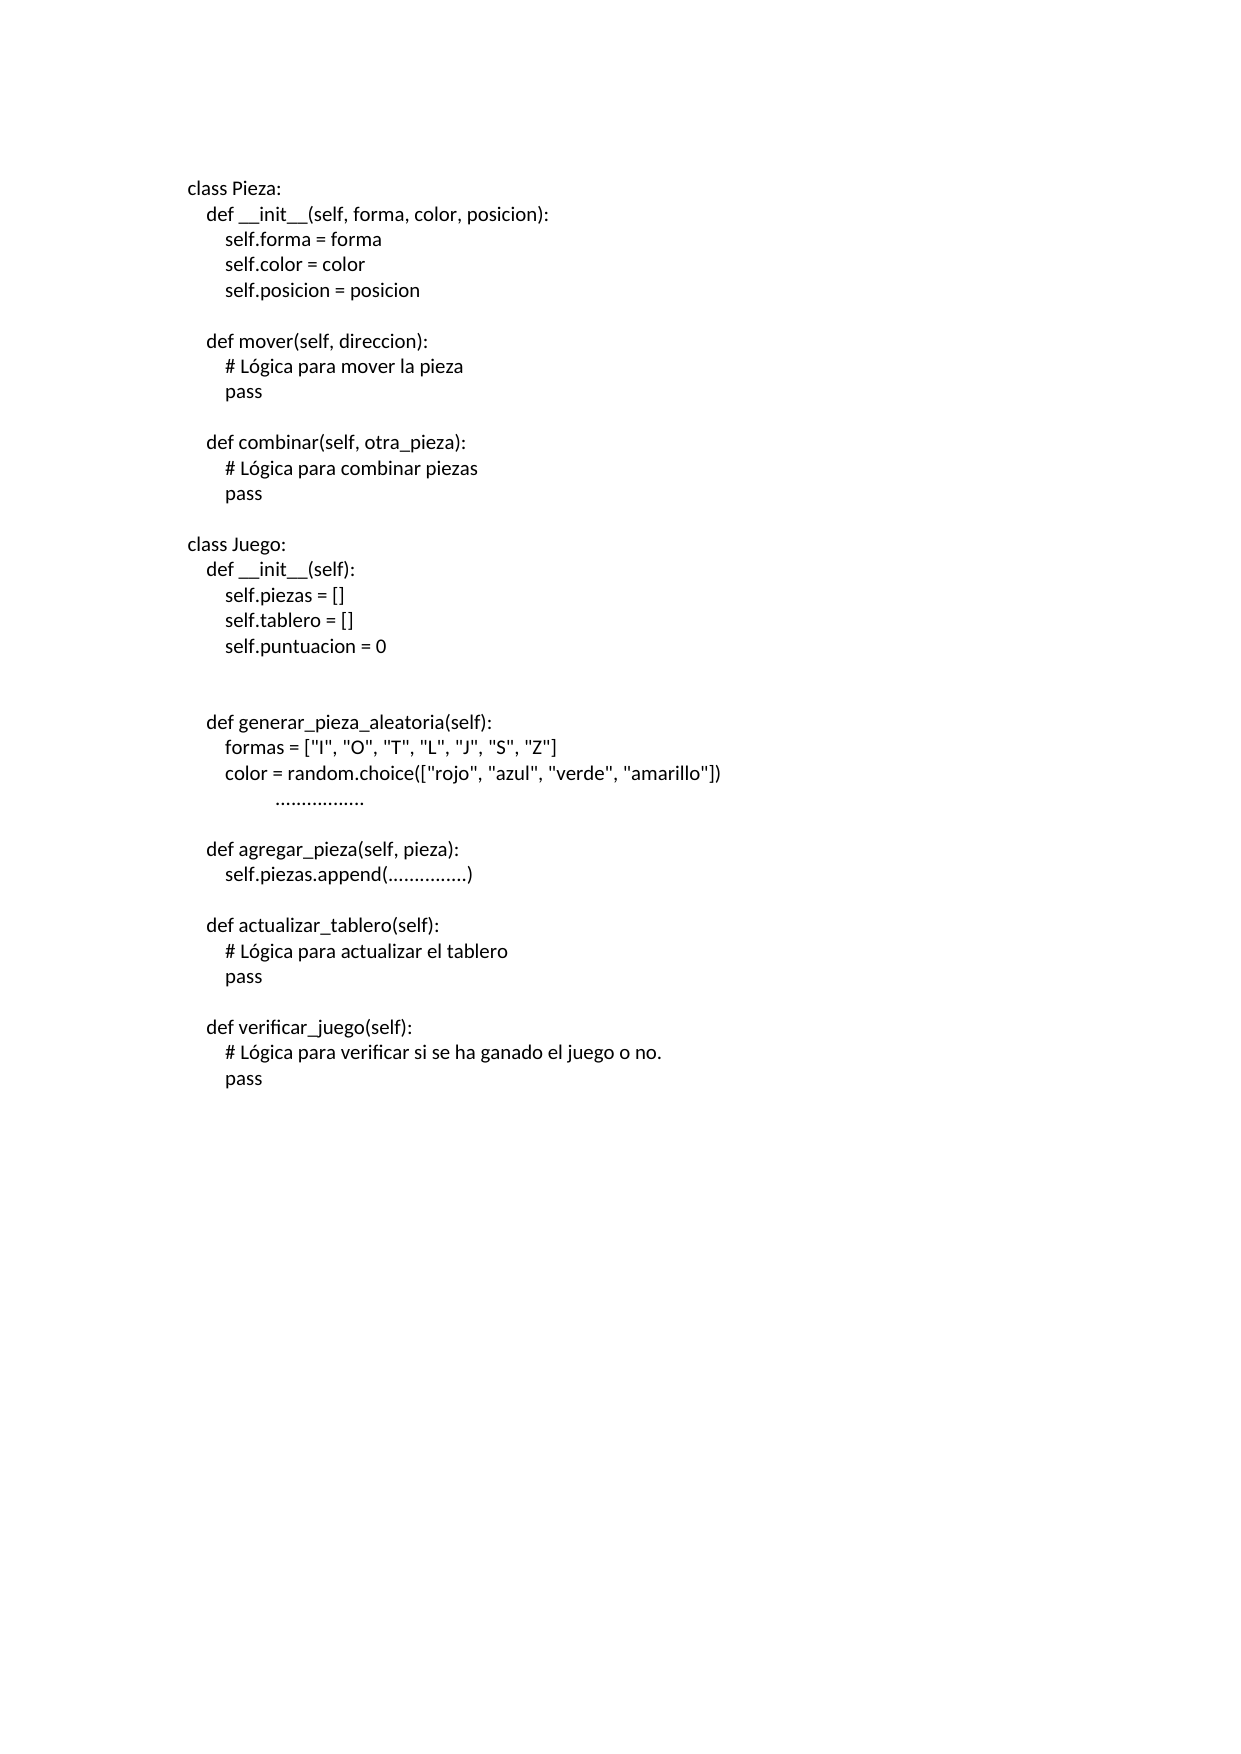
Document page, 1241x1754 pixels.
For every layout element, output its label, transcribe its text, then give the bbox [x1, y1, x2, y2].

text self.color = color [187, 252, 1053, 277]
text # Lógica para combinar piezas [187, 455, 1053, 480]
text # Lógica para verificar si se ha ganado el juego o no. [187, 1039, 1053, 1065]
text # Lógica para actualizar el tablero [187, 938, 1053, 963]
text pass [187, 480, 1053, 506]
text # Lógica para mover la pieza [187, 353, 1053, 379]
text def agregar_pieza(self, pieza): [187, 836, 1053, 862]
text formas = ["I", "O", "T", "L", "J", "S", "Z"] [187, 734, 1053, 760]
text def __init__(self): [187, 557, 1053, 582]
text def mover(self, direccion): [187, 328, 1053, 353]
text class Juego: [187, 531, 1053, 557]
text def combinar(self, otra_pieza): [187, 429, 1053, 455]
text pass [187, 379, 1053, 404]
text def actualizar_tablero(self): [187, 912, 1053, 938]
text def __init__(self, forma, color, posicion): [187, 201, 1053, 226]
text self.piezas = [] [187, 582, 1053, 607]
text self.forma = forma [187, 226, 1053, 252]
text def verificar_juego(self): [187, 1014, 1053, 1039]
text pass [187, 1065, 1053, 1090]
text def generar_pieza_aleatoria(self): [187, 709, 1053, 734]
text color = random.choice(["rojo", "azul", "verde", "amarillo"]) [187, 760, 1053, 785]
text ................. [231, 785, 1053, 811]
text self.puntuacion = 0 [187, 633, 1053, 658]
text pass [187, 963, 1053, 989]
text self.posicion = posicion [187, 277, 1053, 302]
text self.tablero = [] [187, 607, 1053, 633]
text self.piezas.append(...............) [187, 862, 1053, 887]
text class Pieza: [187, 175, 1053, 201]
